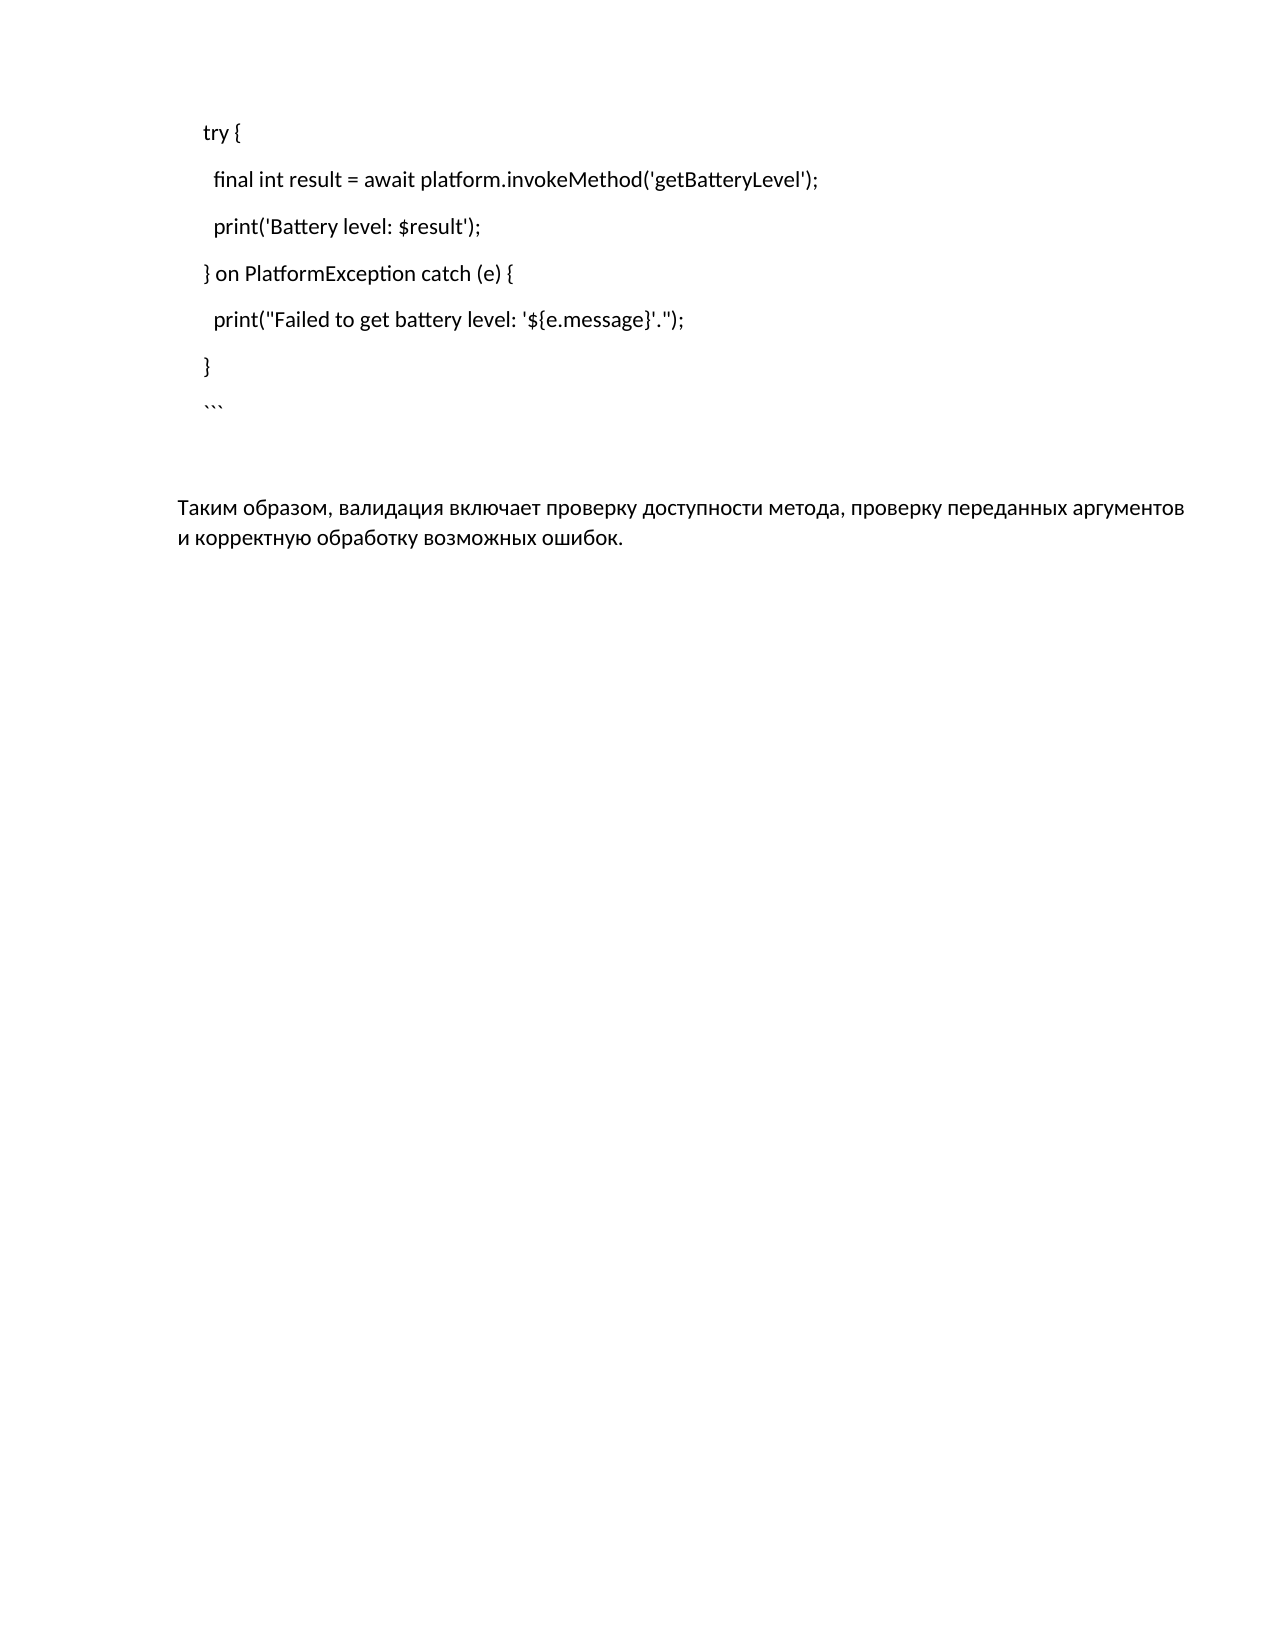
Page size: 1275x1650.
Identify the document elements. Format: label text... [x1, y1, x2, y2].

text ``` [177, 399, 1186, 427]
text print('Battery level: $result'); [177, 212, 1186, 240]
text } on PlatformException catch (e) { [177, 259, 1186, 287]
text Таким образом, валидация включает проверку доступности метода, проверку переданных аргументов и корректную обработку возможных ошибок. [177, 493, 1186, 551]
text } [177, 352, 1186, 381]
text print("Failed to get battery level: '${e.message}'."); [177, 306, 1186, 334]
text final int result = await platform.invokeMethod('getBatteryLevel'); [177, 165, 1186, 193]
text try { [177, 118, 1186, 146]
